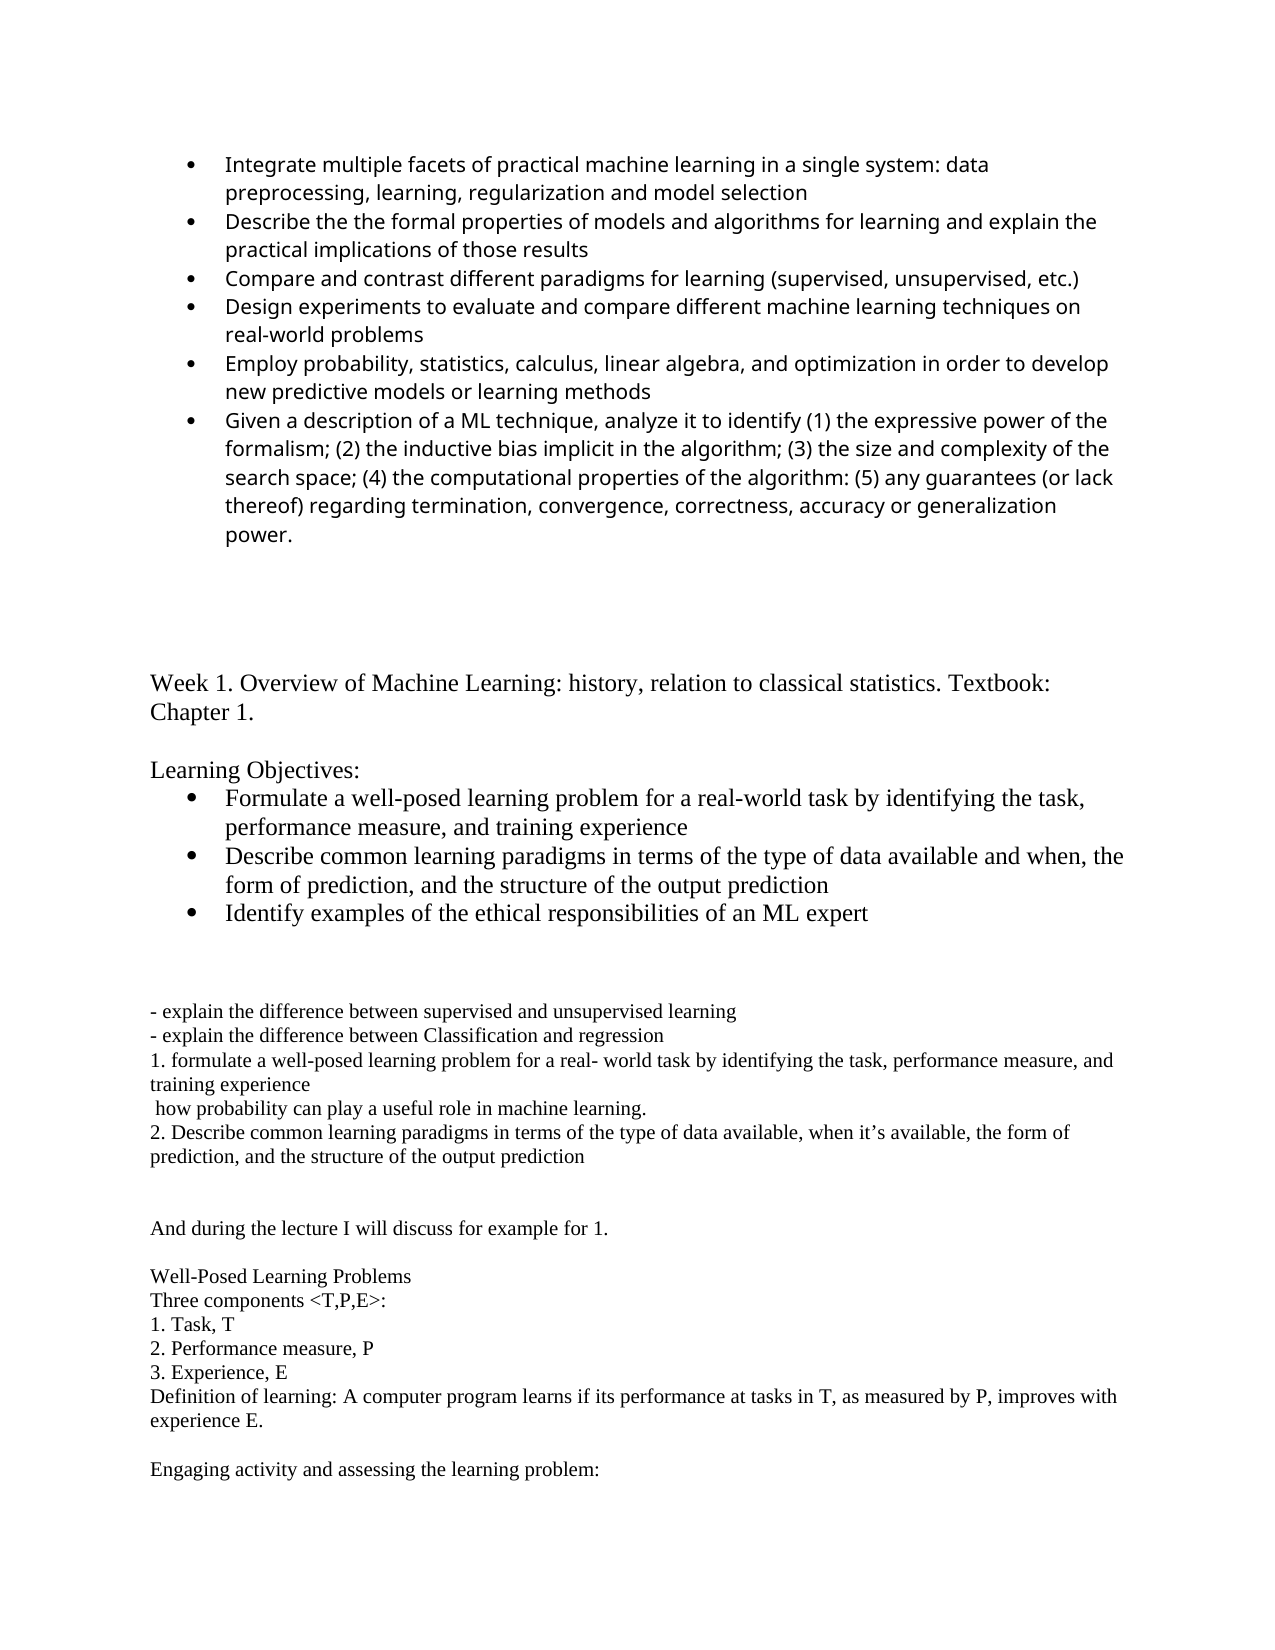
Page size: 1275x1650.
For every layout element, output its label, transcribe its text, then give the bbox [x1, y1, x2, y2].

list Employ probability, statistics, calculus, linear algebra, and optimization in order to develop new predictive models or learning methods [187, 349, 1125, 406]
list Describe the the formal properties of models and algorithms for learning and explain the practical implications of those results [187, 207, 1125, 264]
list Describe common learning paradigms in terms of the type of data available and when, the form of prediction, and the structure of the output prediction [187, 841, 1125, 898]
text And during the lecture I will discuss for example for 1. [150, 1216, 1125, 1240]
text 1. Task, T [150, 1312, 1125, 1336]
text Week 1. Overview of Machine Learning: history, relation to classical statistics. Textbook: Chapter 1. [150, 668, 1125, 726]
list Identify examples of the ethical responsibilities of an ML expert [187, 898, 1125, 927]
text 3. Experience, E [150, 1360, 1125, 1384]
text 2. Describe common learning paradigms in terms of the type of data available, when it’s available, the form of [150, 1120, 1125, 1144]
text - explain the difference between supervised and unsupervised learning [150, 999, 1125, 1023]
text 1. formulate a well-posed learning problem for a real- world task by identifying the task, performance measure, and training experience [150, 1047, 1125, 1096]
text Engaging activity and assessing the learning problem: [150, 1457, 1125, 1481]
list Compare and contrast different paradigms for learning (supervised, unsupervised, etc.) [187, 264, 1125, 292]
text 2. Performance measure, P [150, 1336, 1125, 1360]
text how probability can play a useful role in machine learning. [150, 1096, 1125, 1120]
text Definition of learning: A computer program learns if its performance at tasks in T, as measured by P, improves with experience E. [150, 1384, 1125, 1432]
text Learning Objectives: [150, 755, 1125, 783]
list Integrate multiple facets of practical machine learning in a single system: data preprocessing, learning, regularization and model selection [187, 150, 1125, 207]
text - explain the difference between Classification and regression [150, 1023, 1125, 1047]
list Design experiments to evaluate and compare different machine learning techniques on real-world problems [187, 292, 1125, 349]
text Three components <T,P,E>: [150, 1288, 1125, 1312]
text Well-Posed Learning Problems [150, 1264, 1125, 1288]
list Formulate a well-posed learning problem for a real-world task by identifying the task, performance measure, and training experience [187, 783, 1125, 841]
text prediction, and the structure of the output prediction [150, 1144, 1125, 1168]
list Given a description of a ML technique, analyze it to identify (1) the expressive power of the formalism; (2) the inductive bias implicit in the algorithm; (3) the size and complexity of the search space; (4) the computational properties of the algorithm: (5) any guarantees (or lack thereof) regarding termination, convergence, correctness, accuracy or generalization power. [187, 406, 1125, 548]
